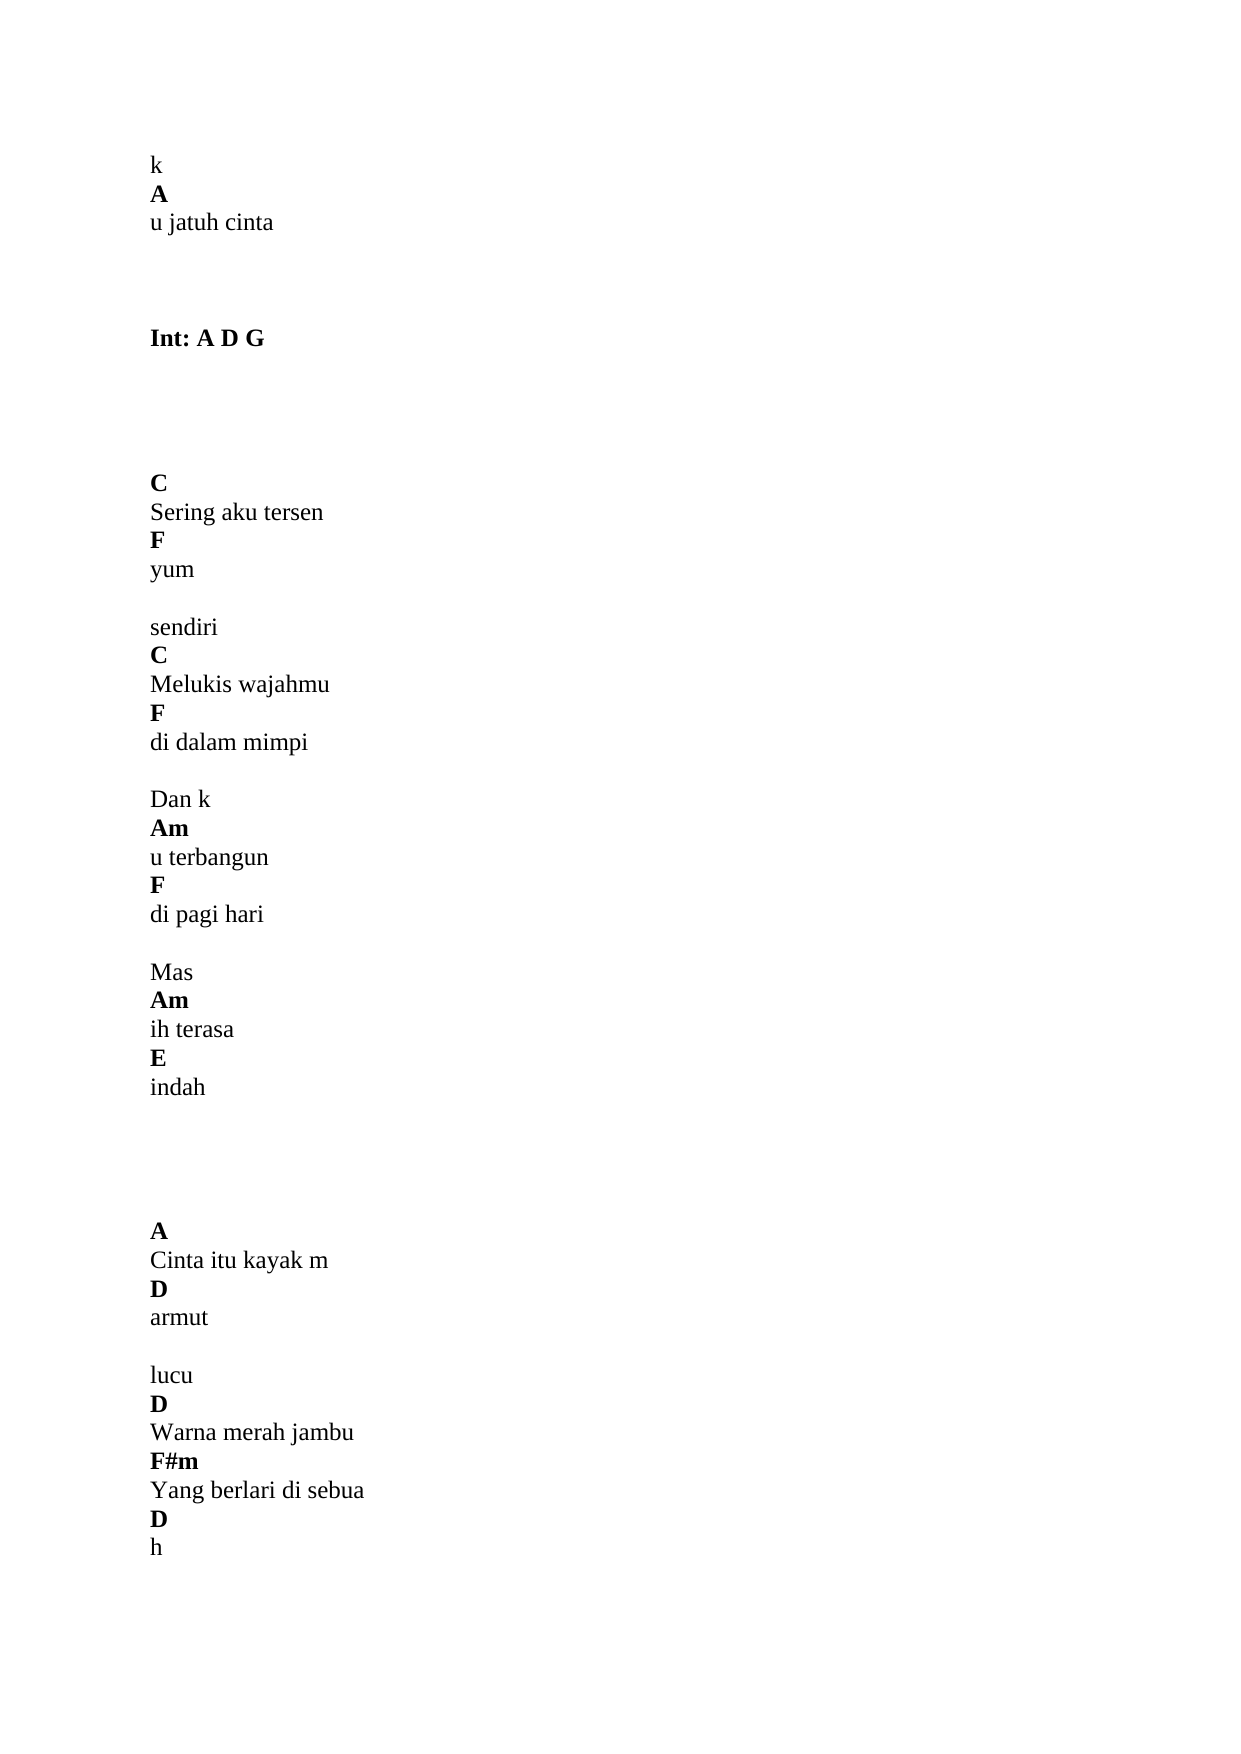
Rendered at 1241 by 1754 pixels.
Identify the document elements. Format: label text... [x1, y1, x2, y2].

text F [150, 870, 1090, 899]
text D [150, 1274, 1090, 1302]
text Mas [150, 957, 1090, 985]
text F [150, 525, 1090, 554]
text lucu [150, 1360, 1090, 1389]
text Dan k [150, 784, 1090, 813]
text u terbangun [150, 842, 1090, 870]
text F [150, 698, 1090, 727]
text indah [150, 1072, 1090, 1100]
text D [150, 1389, 1090, 1417]
text Cinta itu kayak m [150, 1245, 1090, 1274]
text A [150, 179, 1090, 207]
text di dalam mimpi [150, 727, 1090, 755]
text C [150, 640, 1090, 669]
text A [150, 1216, 1090, 1245]
text sendiri [150, 612, 1090, 640]
text k [150, 150, 1090, 179]
text u jatuh cinta [150, 207, 1090, 236]
text di pagi hari [150, 899, 1090, 928]
text Am [150, 985, 1090, 1014]
text E [150, 1043, 1090, 1072]
text ih terasa [150, 1014, 1090, 1043]
text yum [150, 554, 1090, 583]
text Melukis wajahmu [150, 669, 1090, 698]
text F#m [150, 1446, 1090, 1475]
text Sering aku tersen [150, 497, 1090, 525]
text armut [150, 1302, 1090, 1331]
text C [150, 468, 1090, 497]
text D [150, 1504, 1090, 1532]
text Warna merah jambu [150, 1417, 1090, 1446]
text h [150, 1532, 1090, 1561]
text Int: A D G [150, 323, 1090, 352]
text Am [150, 813, 1090, 842]
text Yang berlari di sebua [150, 1475, 1090, 1504]
